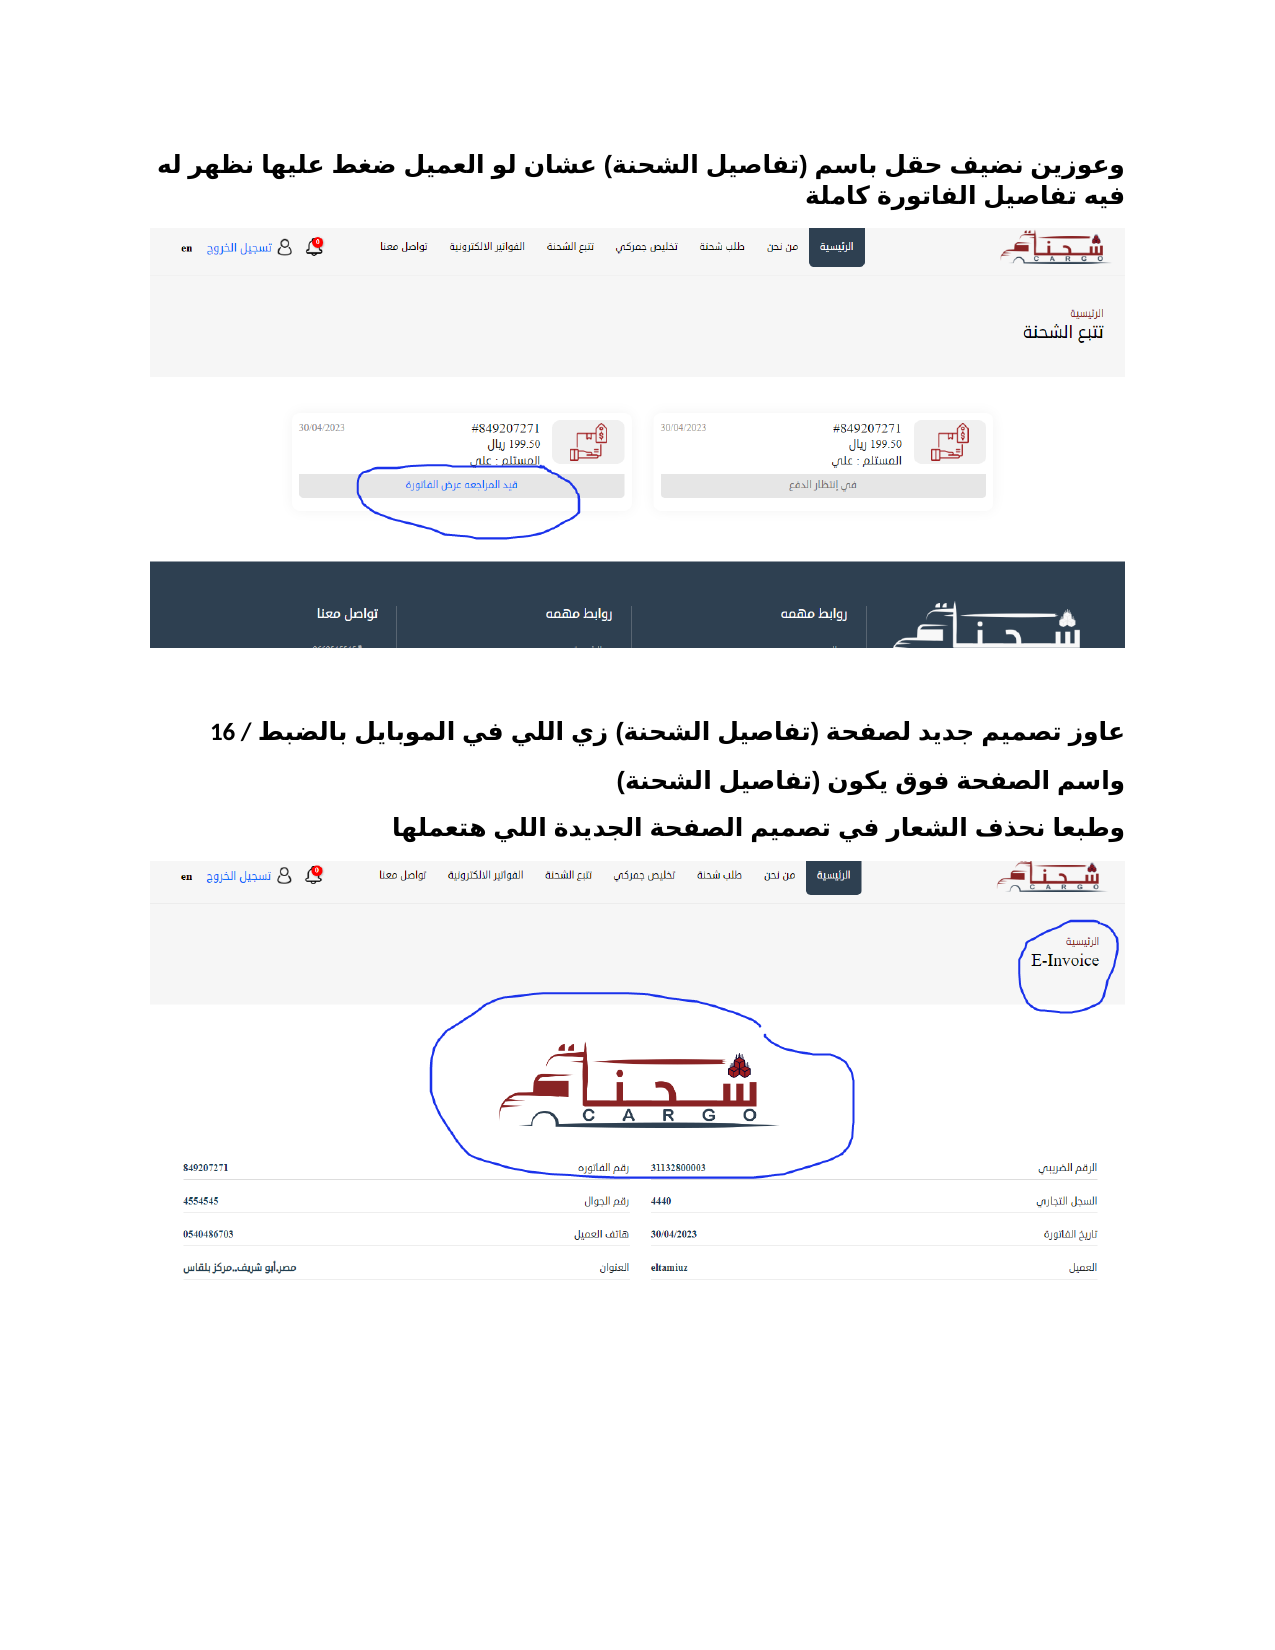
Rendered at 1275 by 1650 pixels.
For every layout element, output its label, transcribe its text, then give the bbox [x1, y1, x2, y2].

text واسم الصفحة فوق يكون (تفاصيل الشحنة) [150, 766, 1125, 794]
picture [150, 228, 1125, 648]
picture [150, 861, 1125, 1326]
text وعوزين نضيف حقل باسم (تفاصيل الشحنة) عشان لو العميل ضغط عليها نظهر له فيه تفاصيل الفاتورة كاملة [150, 150, 1125, 210]
text 16 / عاوز تصميم جديد لصفحة (تفاصيل الشحنة) زي اللي في الموبايل بالضبط [150, 716, 1125, 747]
text وطبعا نحذف الشعار في تصميم الصفحة الجديدة اللي هتعملها [150, 813, 1125, 842]
